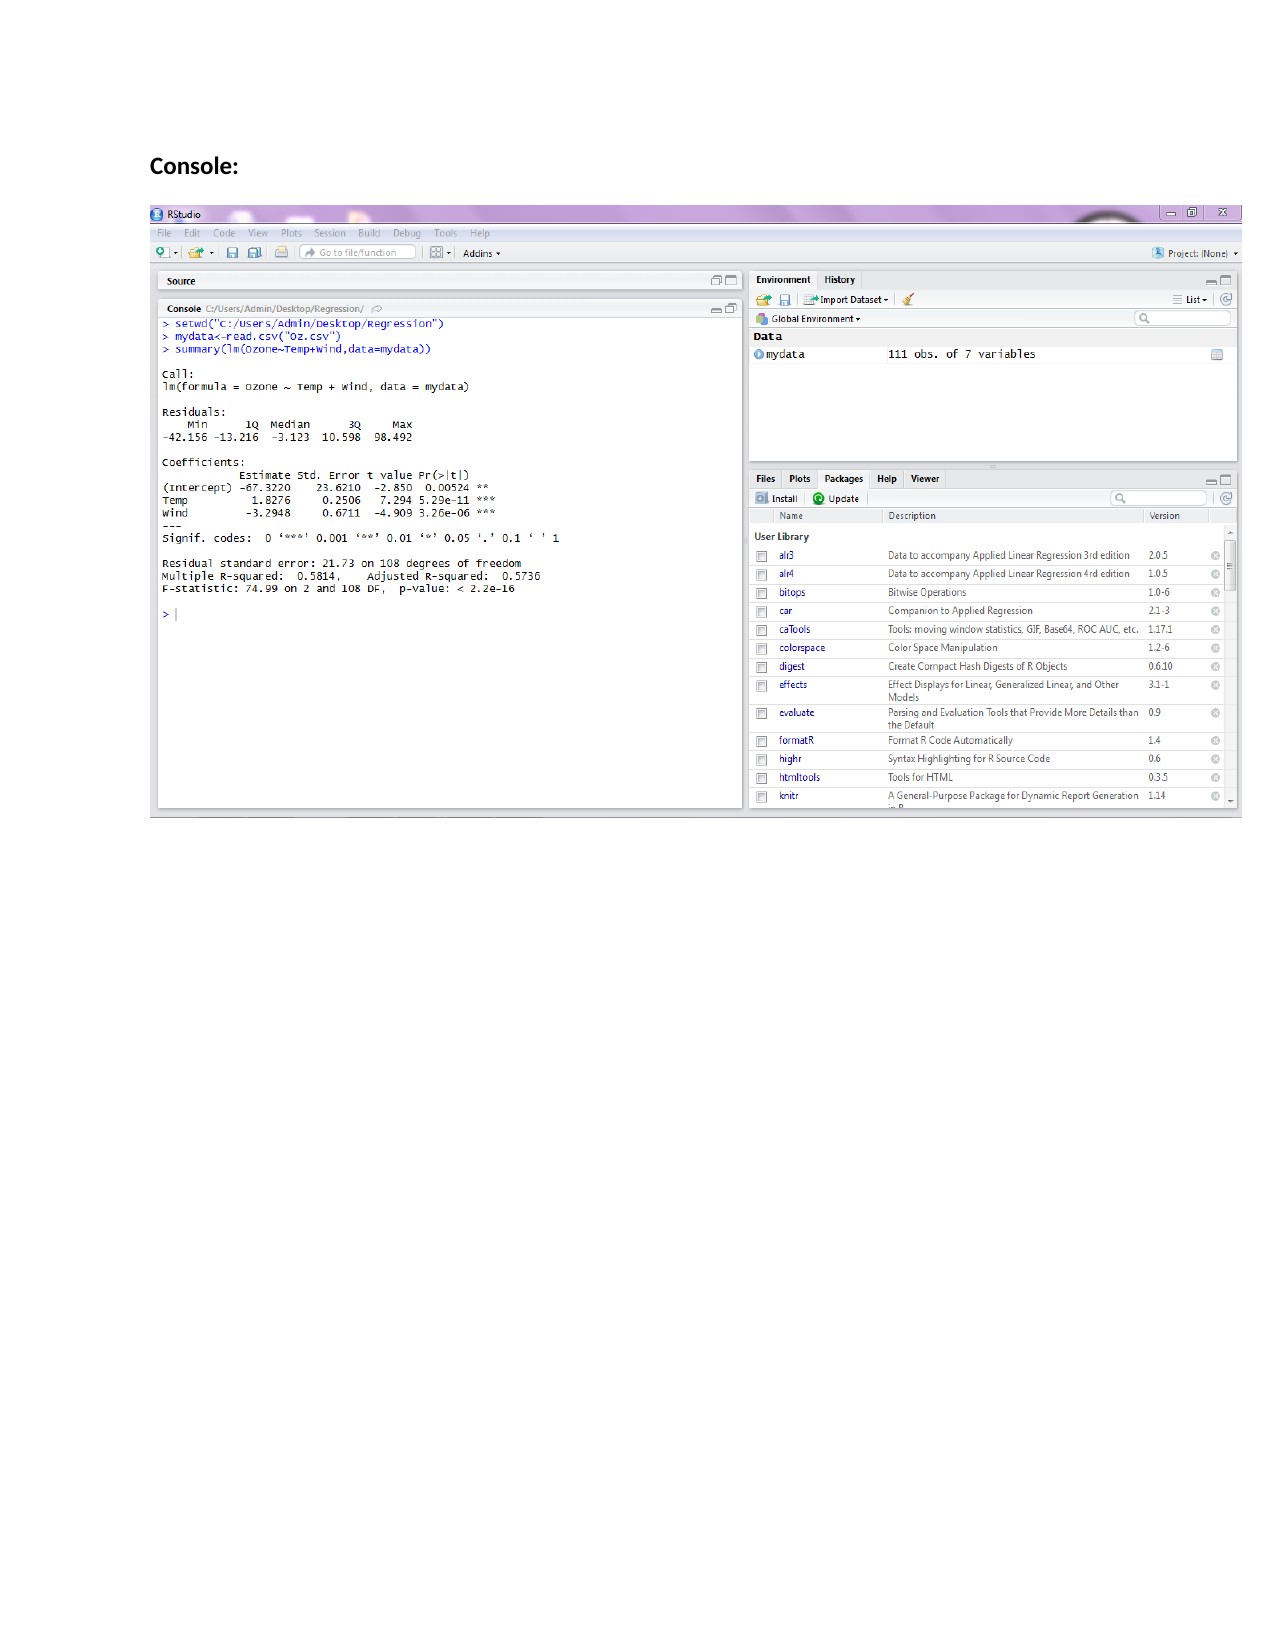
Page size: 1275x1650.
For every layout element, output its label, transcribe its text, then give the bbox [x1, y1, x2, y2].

text Console: [150, 150, 1125, 181]
picture [150, 205, 1243, 818]
